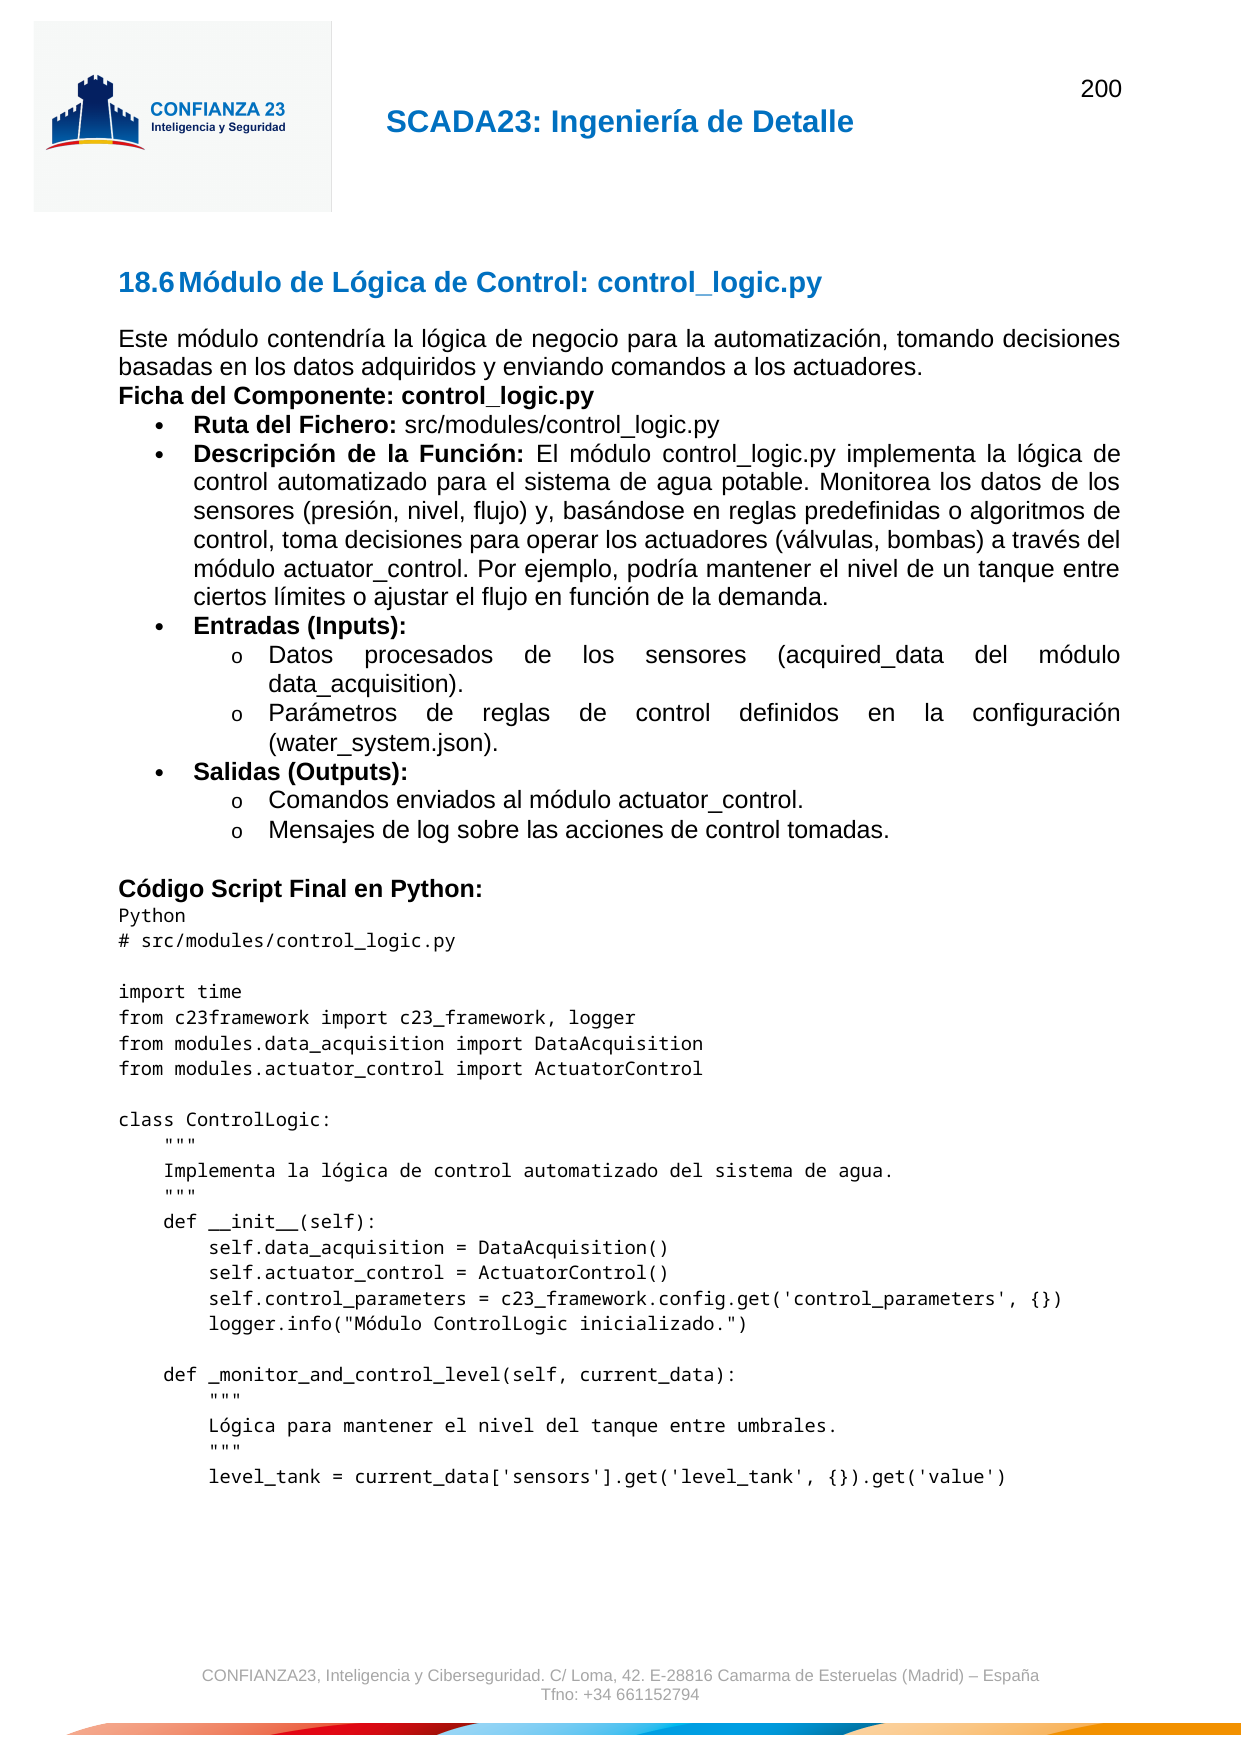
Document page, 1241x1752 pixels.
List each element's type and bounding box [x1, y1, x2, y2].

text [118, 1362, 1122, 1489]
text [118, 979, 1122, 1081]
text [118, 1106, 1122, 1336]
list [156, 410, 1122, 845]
picture [847, 1723, 1241, 1735]
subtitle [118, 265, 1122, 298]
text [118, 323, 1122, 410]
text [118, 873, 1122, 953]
picture [0, 1723, 669, 1735]
picture [33, 21, 368, 212]
